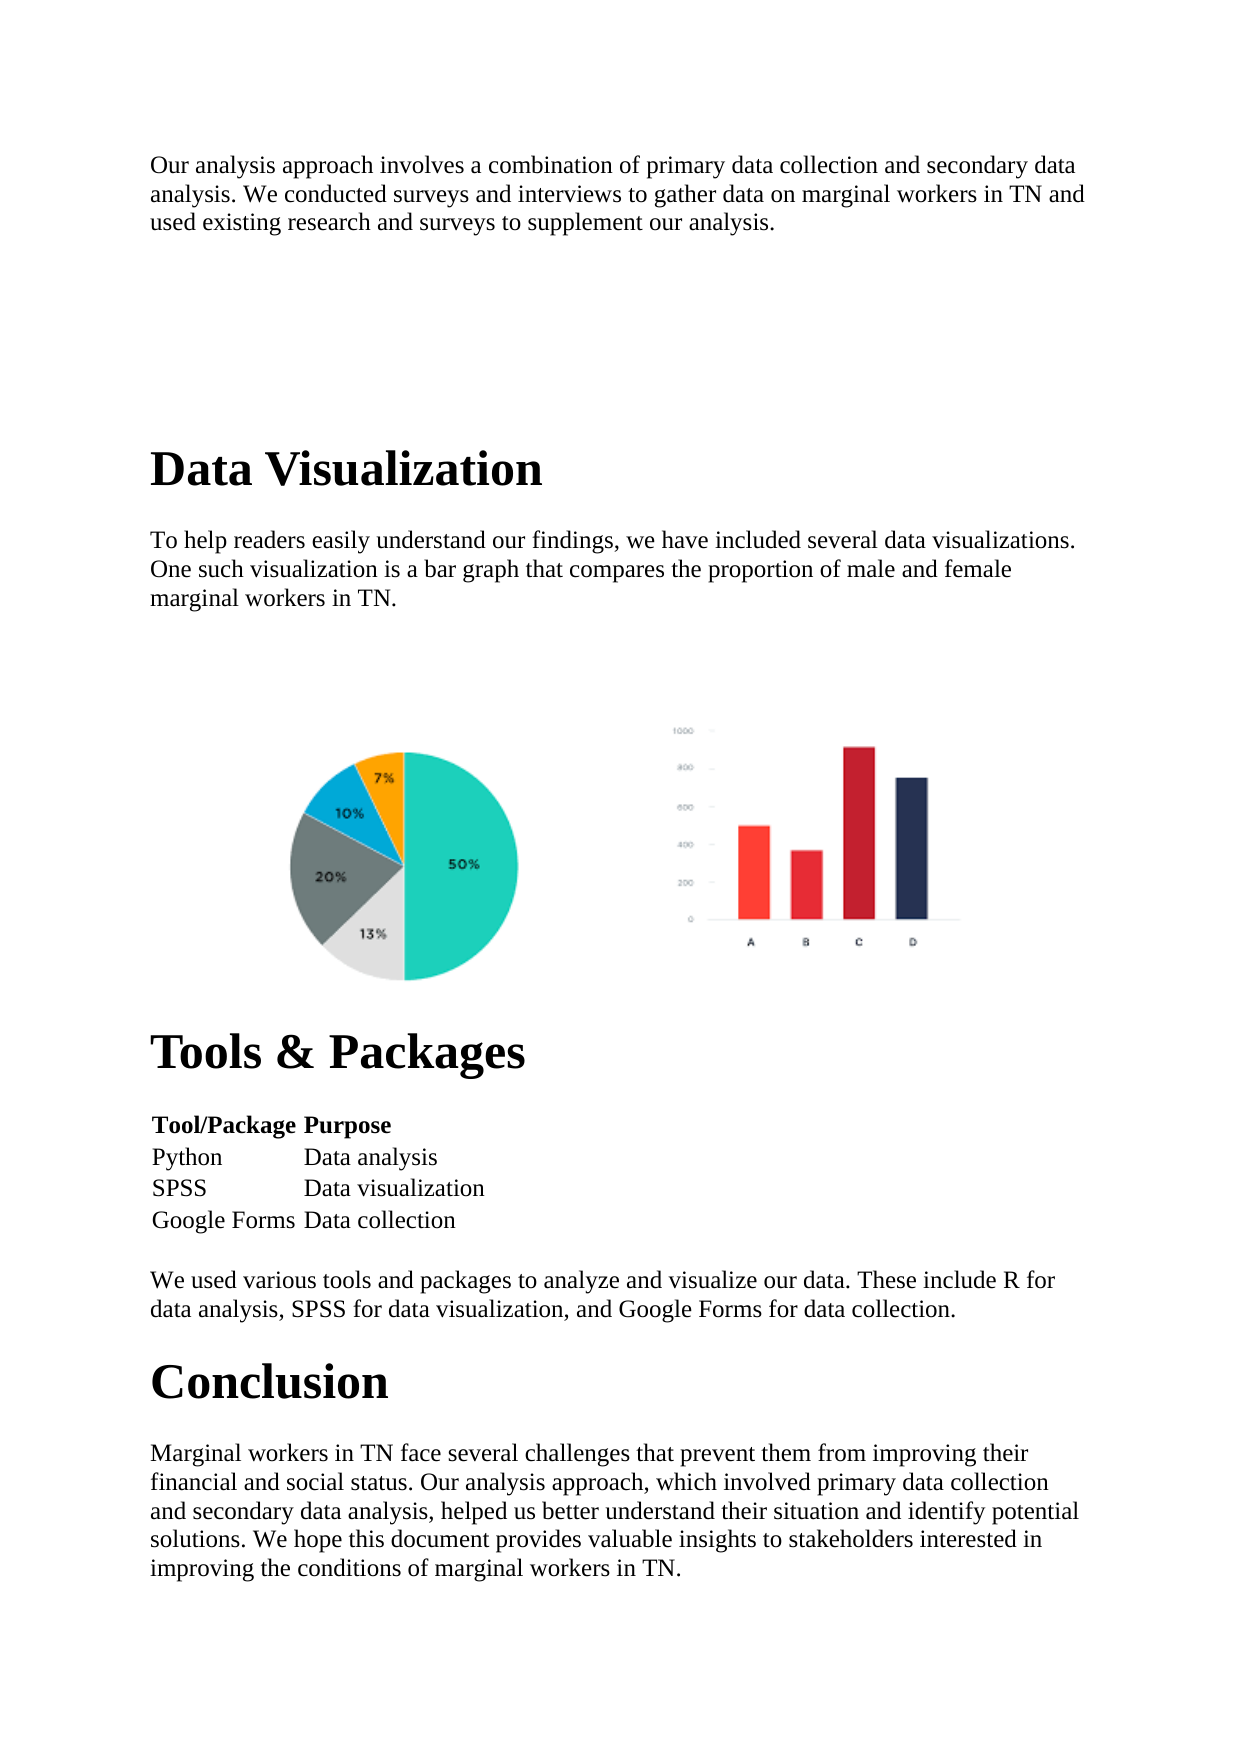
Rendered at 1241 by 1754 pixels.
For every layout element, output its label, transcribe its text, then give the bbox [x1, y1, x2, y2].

text Tools & Packages [150, 1022, 1090, 1079]
table_cell Data collection [302, 1204, 491, 1236]
text Marginal workers in TN face several challenges that prevent them from improving their financial and social status. Our analysis approach, which involved primary data collection and secondary data analysis, helped us better understand their situation and identify potential solutions. We hope this document provides valuable insights to stakeholders interested in improving the conditions of marginal workers in TN. [150, 1438, 1090, 1582]
text To help readers easily understand our findings, we have included several data visualizations. One such visualization is a bar graph that compares the proportion of male and female marginal workers in TN. [150, 525, 1090, 612]
picture [150, 640, 999, 993]
table_header Purpose [302, 1108, 491, 1140]
table_header Tool/Package [150, 1108, 302, 1140]
text We used various tools and packages to analyze and visualize our data. These include R for data analysis, SPSS for data visualization, and Google Forms for data collection. [150, 1265, 1090, 1322]
table_cell Data analysis [302, 1140, 491, 1172]
table_cell Data visualization [302, 1172, 491, 1204]
text Our analysis approach involves a combination of primary data collection and secondary data analysis. We conducted surveys and interviews to gather data on marginal workers in TN and used existing research and surveys to supplement our analysis. [150, 150, 1090, 236]
text Conclusion [150, 1352, 1090, 1409]
table_cell Google Forms [150, 1204, 302, 1236]
text Data Visualization [150, 439, 1090, 496]
table_cell SPSS [150, 1172, 302, 1204]
table_cell Python [150, 1140, 302, 1172]
